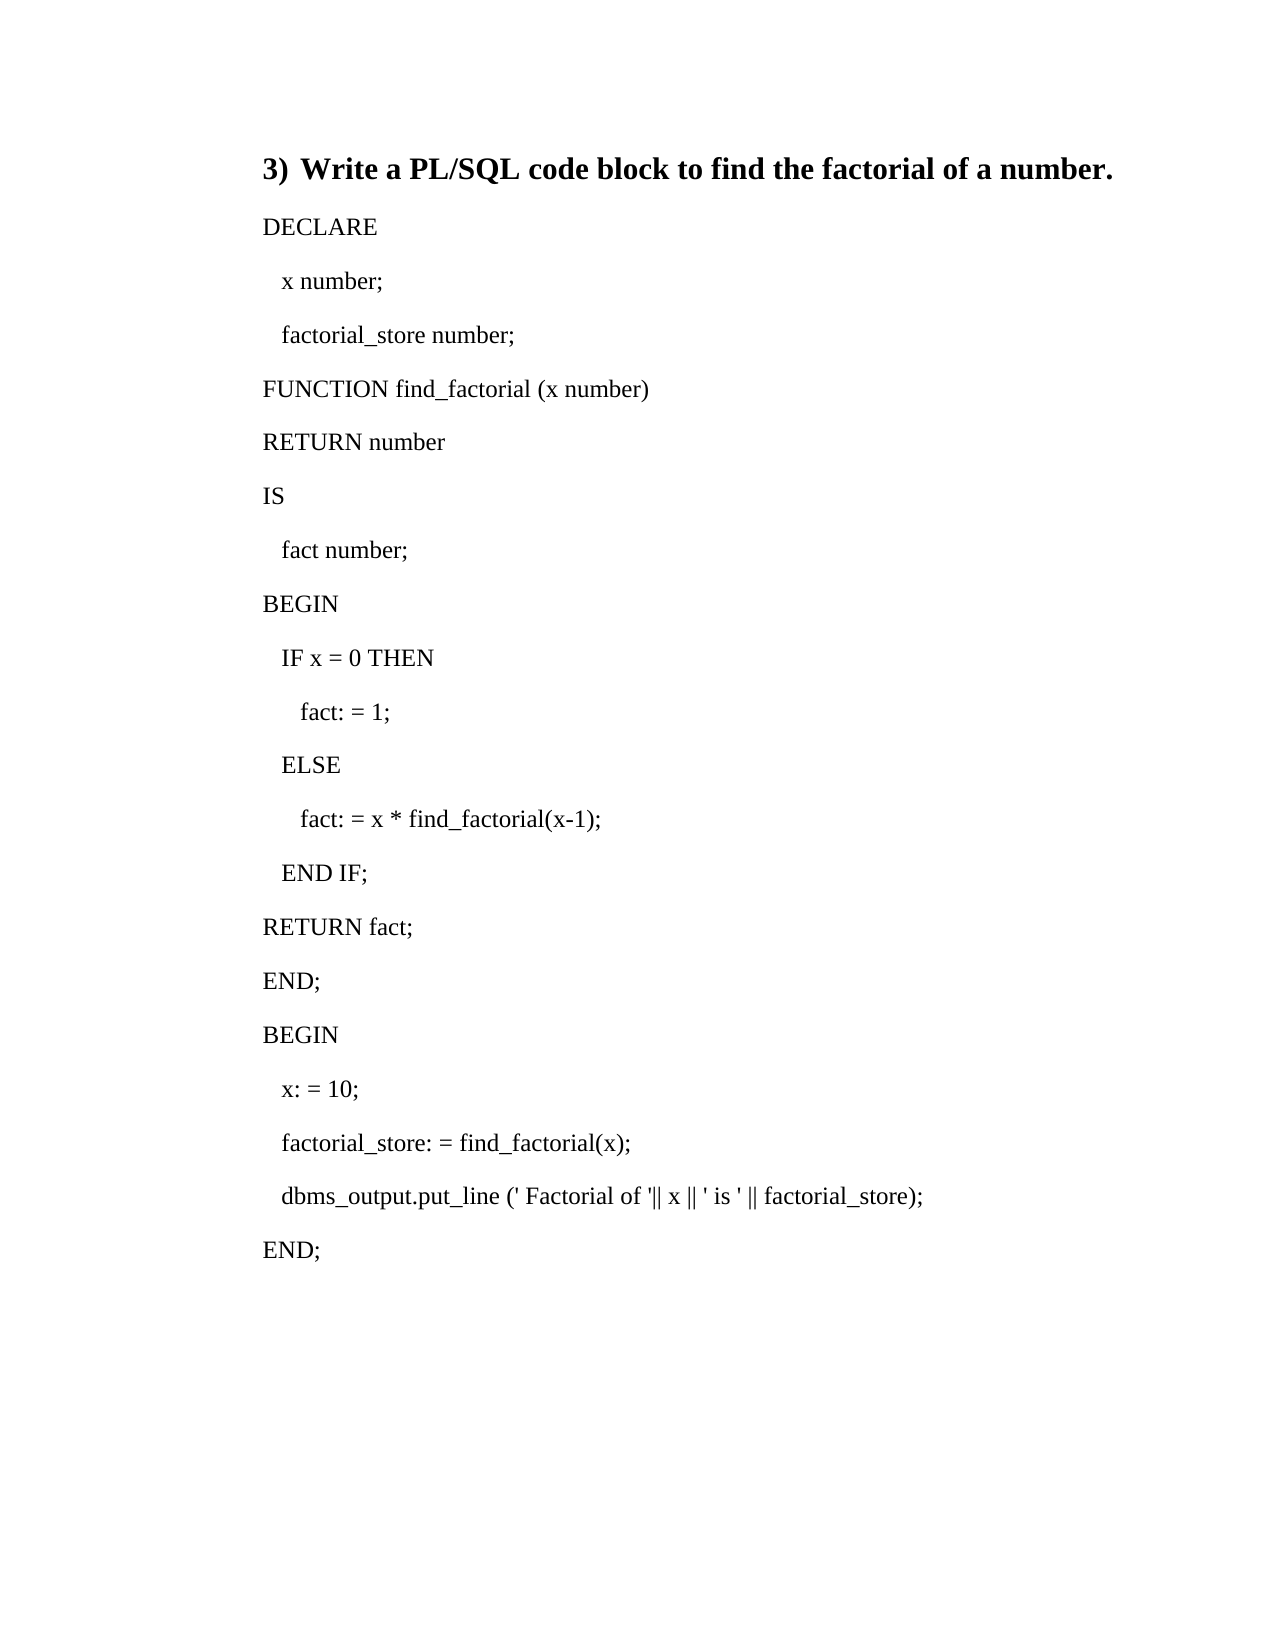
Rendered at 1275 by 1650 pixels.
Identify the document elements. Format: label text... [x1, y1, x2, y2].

text FUNCTION find_factorial (x number) [262, 374, 1125, 402]
text 3) Write a PL/SQL code block to find the factorial of a number. [262, 150, 1125, 186]
text ELSE [262, 751, 1125, 779]
text END IF; [262, 858, 1125, 887]
text RETURN fact; [262, 912, 1125, 941]
text END; [262, 1235, 1125, 1264]
text factorial_store: = find_factorial(x); [262, 1128, 1125, 1156]
text BEGIN [262, 1020, 1125, 1049]
text END; [262, 966, 1125, 995]
text fact: = 1; [262, 697, 1125, 726]
text IF x = 0 THEN [262, 643, 1125, 672]
text x: = 10; [262, 1074, 1125, 1102]
text factorial_store number; [262, 320, 1125, 348]
text DECLARE [262, 212, 1125, 241]
text fact: = x * find_factorial(x-1); [262, 804, 1125, 833]
text RETURN number [262, 427, 1125, 456]
text fact number; [262, 535, 1125, 564]
text x number; [262, 266, 1125, 295]
text IS [262, 481, 1125, 510]
text dbms_output.put_line (' Factorial of '|| x || ' is ' || factorial_store); [262, 1181, 1125, 1210]
text BEGIN [262, 589, 1125, 618]
